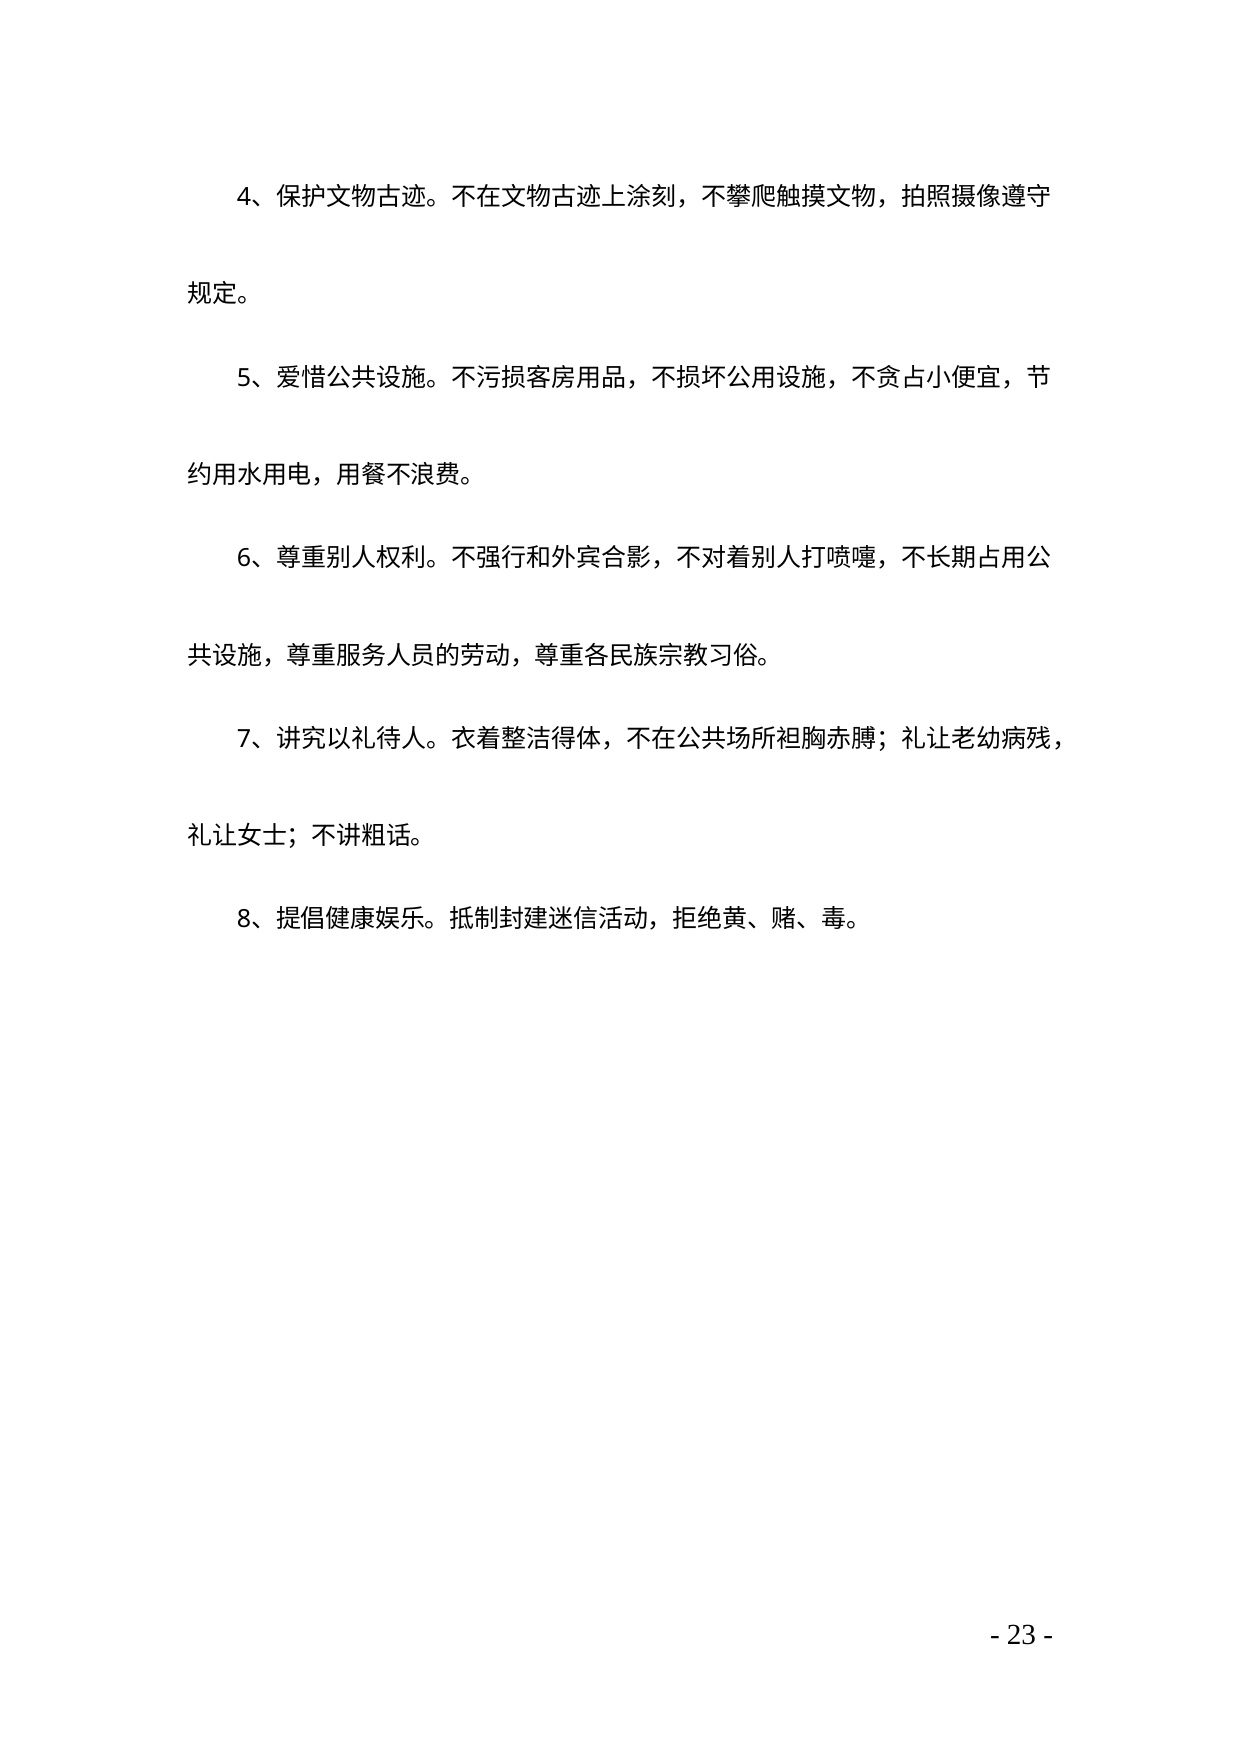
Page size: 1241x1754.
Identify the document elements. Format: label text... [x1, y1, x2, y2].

text 7、讲究以礼待人。衣着整洁得体，不在公共场所袒胸赤膊；礼让老幼病残，礼让女士；不讲粗话。 [187, 704, 1053, 866]
text 6、尊重别人权利。不强行和外宾合影，不对着别人打喷嚏，不长期占用公共设施，尊重服务人员的劳动，尊重各民族宗教习俗。 [187, 523, 1053, 686]
text 4、保护文物古迹。不在文物古迹上涂刻，不攀爬触摸文物，拍照摄像遵守规定。 [187, 162, 1053, 324]
text 8、提倡健康娱乐。抵制封建迷信活动，拒绝黄、赌、毒。 [187, 884, 1053, 949]
text 5、爱惜公共设施。不污损客房用品，不损坏公用设施，不贪占小便宜，节约用水用电，用餐不浪费。 [187, 343, 1053, 505]
